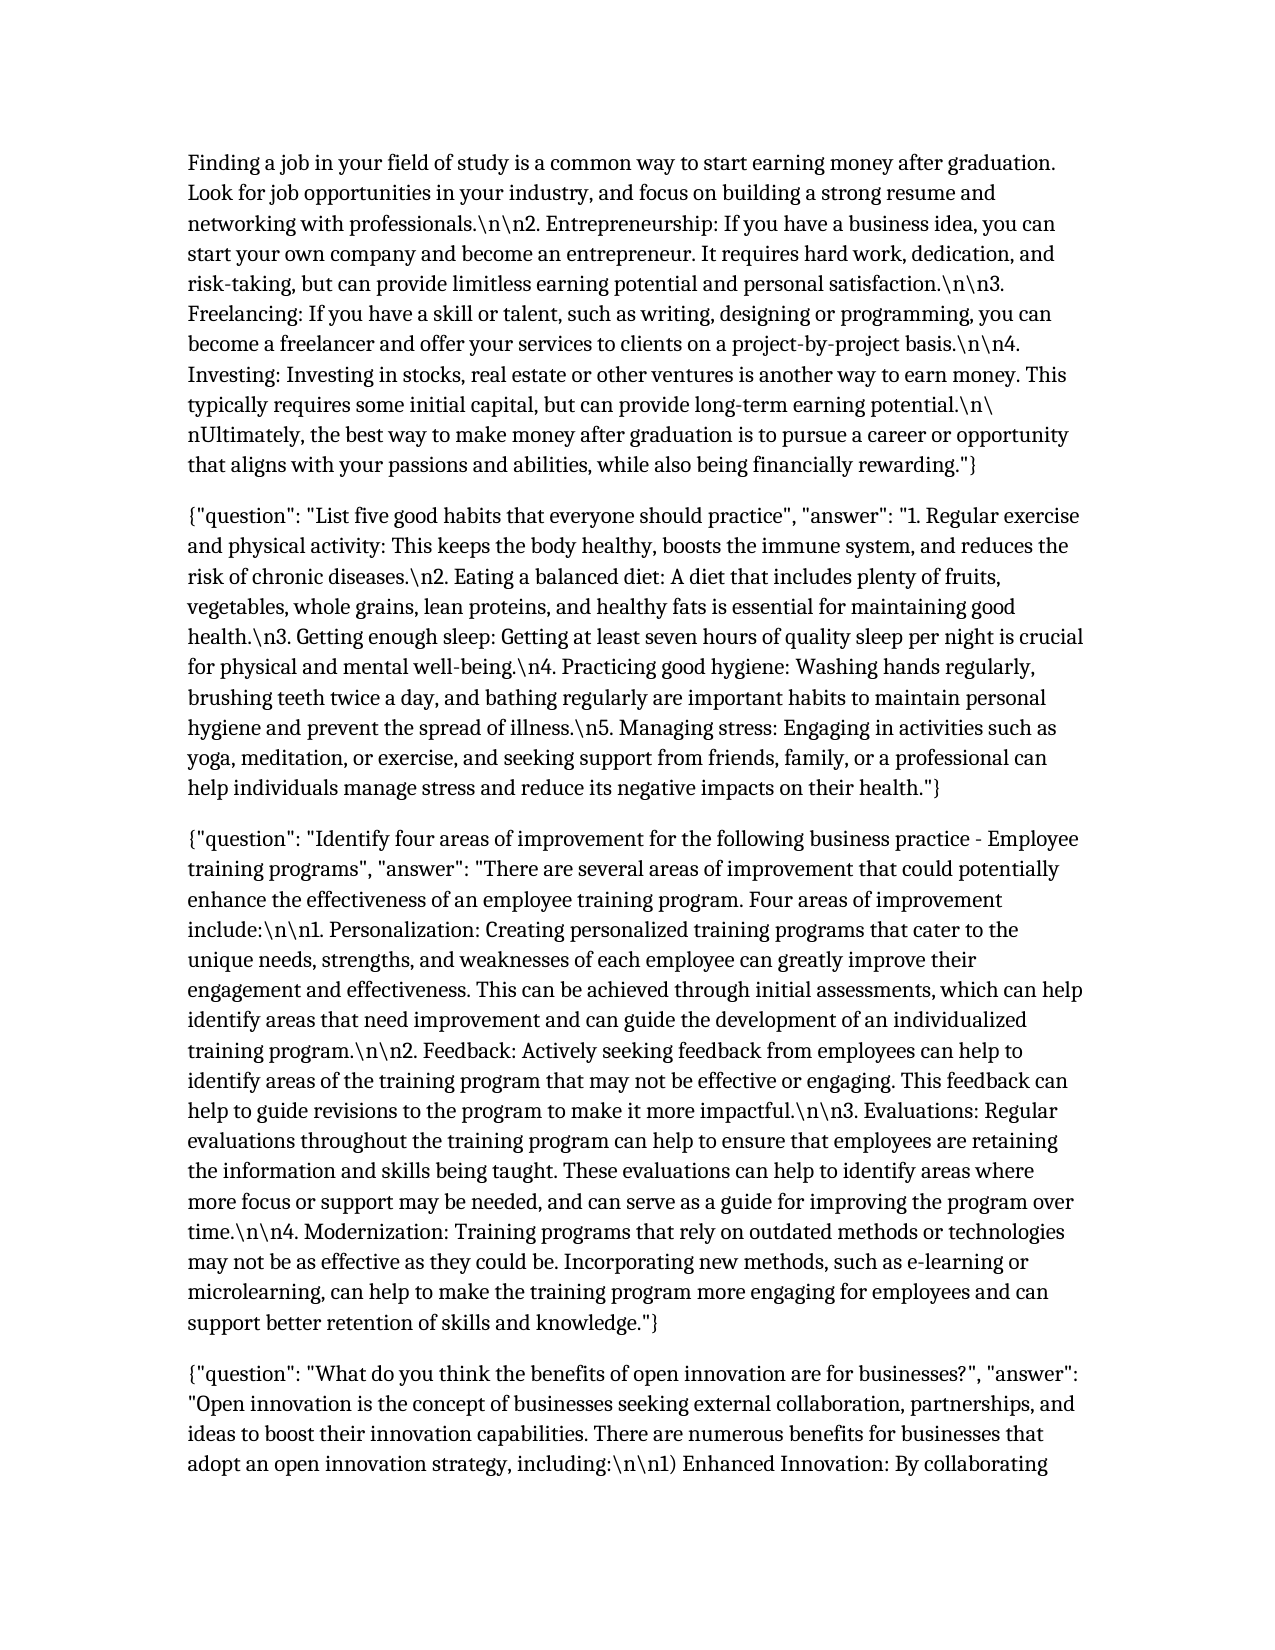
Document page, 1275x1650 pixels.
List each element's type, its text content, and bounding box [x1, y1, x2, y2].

text {"question": "Identify four areas of improvement for the following business practice - Employee training programs", "answer": "There are several areas of improvement that could potentially enhance the effectiveness of an employee training program. Four areas of improvement include:\n\n1. Personalization: Creating personalized training programs that cater to the unique needs, strengths, and weaknesses of each employee can greatly improve their engagement and effectiveness. This can be achieved through initial assessments, which can help identify areas that need improvement and can guide the development of an individualized training program.\n\n2. Feedback: Actively seeking feedback from employees can help to identify areas of the training program that may not be effective or engaging. This feedback can help to guide revisions to the program to make it more impactful.\n\n3. Evaluations: Regular evaluations throughout the training program can help to ensure that employees are retaining the information and skills being taught. These evaluations can help to identify areas where more focus or support may be needed, and can serve as a guide for improving the program over time.\n\n4. Modernization: Training programs that rely on outdated methods or technologies may not be as effective as they could be. Incorporating new methods, such as e-learning or microlearning, can help to make the training program more engaging for employees and can support better retention of skills and knowledge."} [187, 826, 1087, 1336]
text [187, 1360, 1087, 1477]
text {"question": "List five good habits that everyone should practice", "answer": "1. Regular exercise and physical activity: This keeps the body healthy, boosts the immune system, and reduces the risk of chronic diseases.\n2. Eating a balanced diet: A diet that includes plenty of fruits, vegetables, whole grains, lean proteins, and healthy fats is essential for maintaining good health.\n3. Getting enough sleep: Getting at least seven hours of quality sleep per night is crucial for physical and mental well-being.\n4. Practicing good hygiene: Washing hands regularly, brushing teeth twice a day, and bathing regularly are important habits to maintain personal hygiene and prevent the spread of illness.\n5. Managing stress: Engaging in activities such as yoga, meditation, or exercise, and seeking support from friends, family, or a professional can help individuals manage stress and reduce its negative impacts on their health."} [187, 503, 1087, 801]
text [187, 150, 1087, 478]
